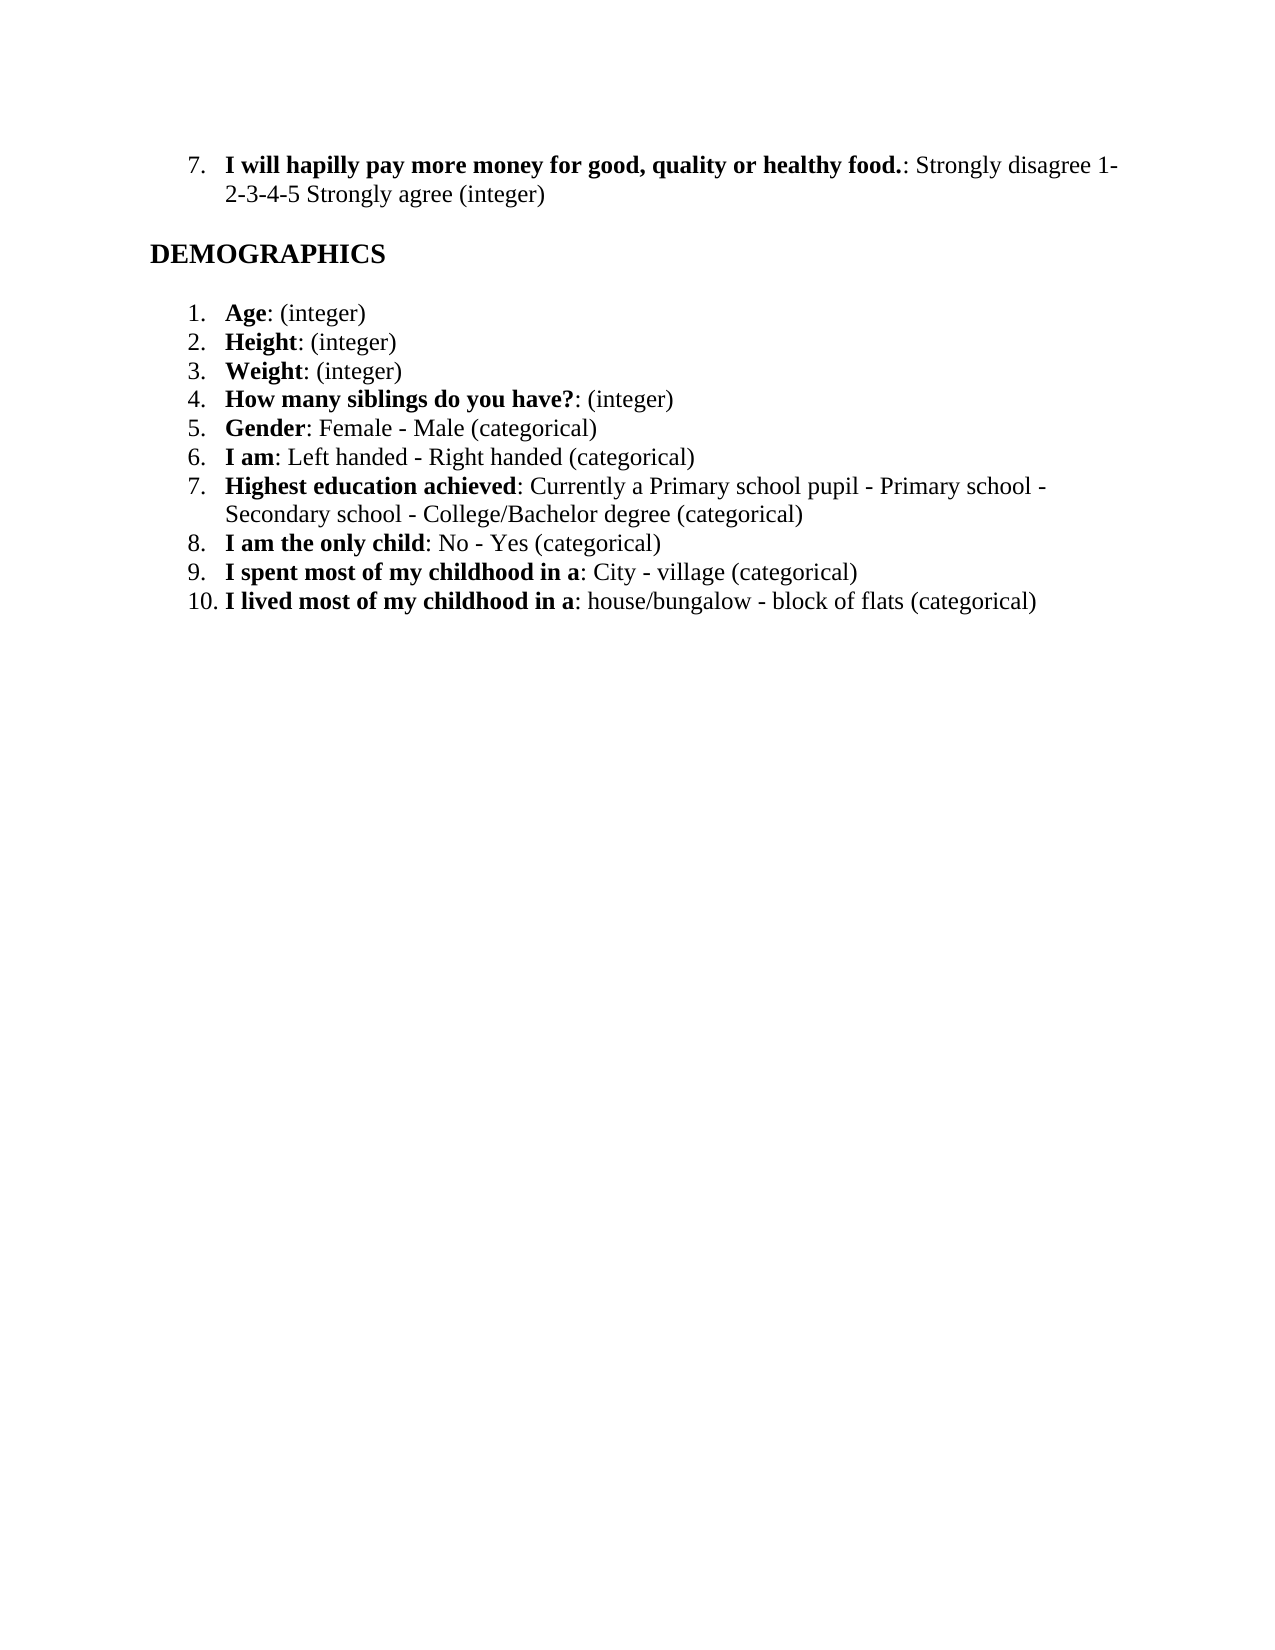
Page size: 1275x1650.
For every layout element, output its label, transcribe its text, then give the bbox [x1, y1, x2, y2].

list Weight: (integer) [187, 356, 1125, 384]
list I spent most of my childhood in a: City - village (categorical) [187, 557, 1125, 586]
list Age: (integer) [187, 298, 1125, 327]
list I am the only child: No - Yes (categorical) [187, 528, 1125, 557]
list Highest education achieved: Currently a Primary school pupil - Primary school - Secondary school - College/Bachelor degree (categorical) [187, 471, 1125, 528]
list I will hapilly pay more money for good, quality or healthy food.: Strongly disagree 1-2-3-4-5 Strongly agree (integer) [187, 150, 1125, 207]
list I lived most of my childhood in a: house/bungalow - block of flats (categorical) [187, 586, 1125, 614]
list How many siblings do you have?: (integer) [187, 384, 1125, 413]
list Height: (integer) [187, 327, 1125, 356]
text DEMOGRAPHICS [150, 237, 1125, 269]
list I am: Left handed - Right handed (categorical) [187, 442, 1125, 471]
list Gender: Female - Male (categorical) [187, 413, 1125, 442]
